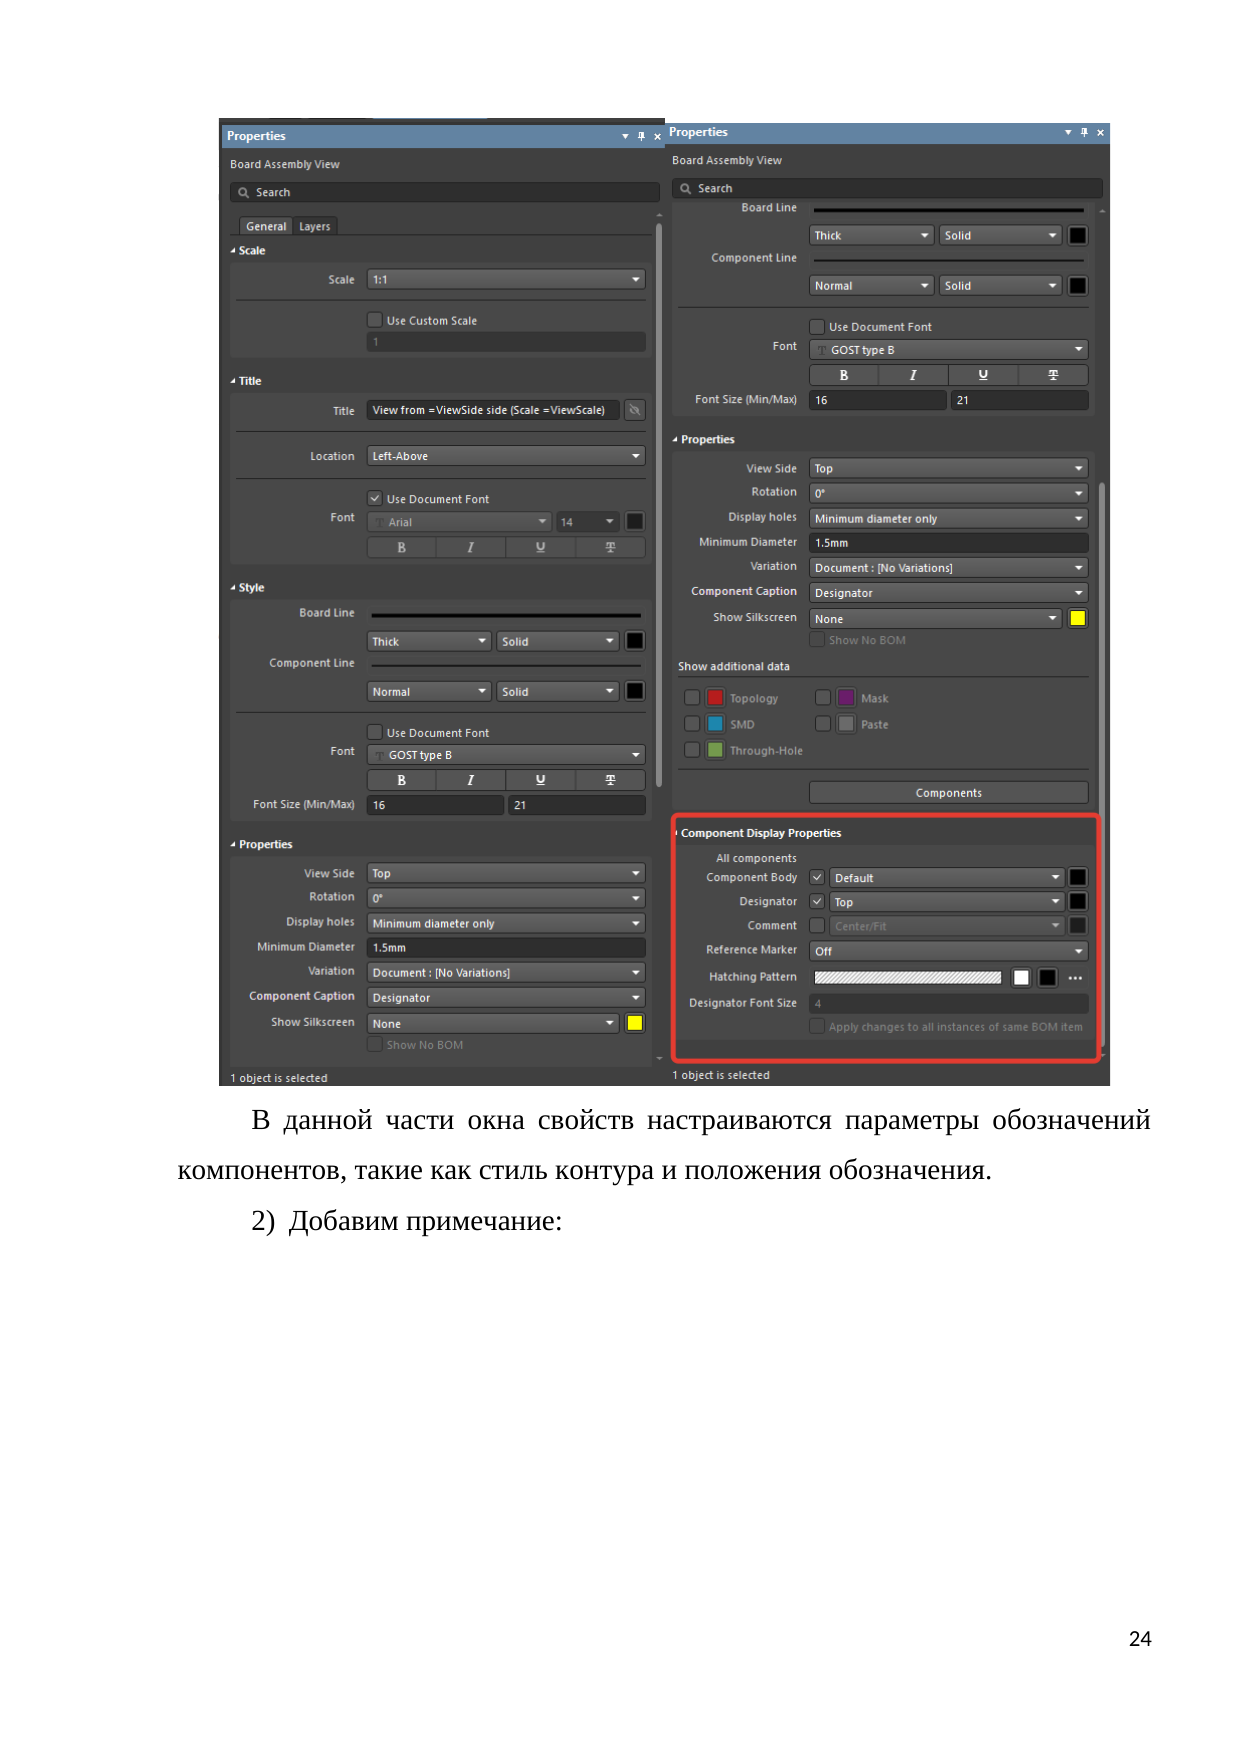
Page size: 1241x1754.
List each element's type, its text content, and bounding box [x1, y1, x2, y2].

list Добавим примечание: [251, 1203, 1152, 1236]
picture [218, 118, 1110, 1086]
text В данной части окна свойств настраиваются параметры обозначений компонентов, такие как стиль контура и положения обозначения. [177, 1102, 1152, 1186]
